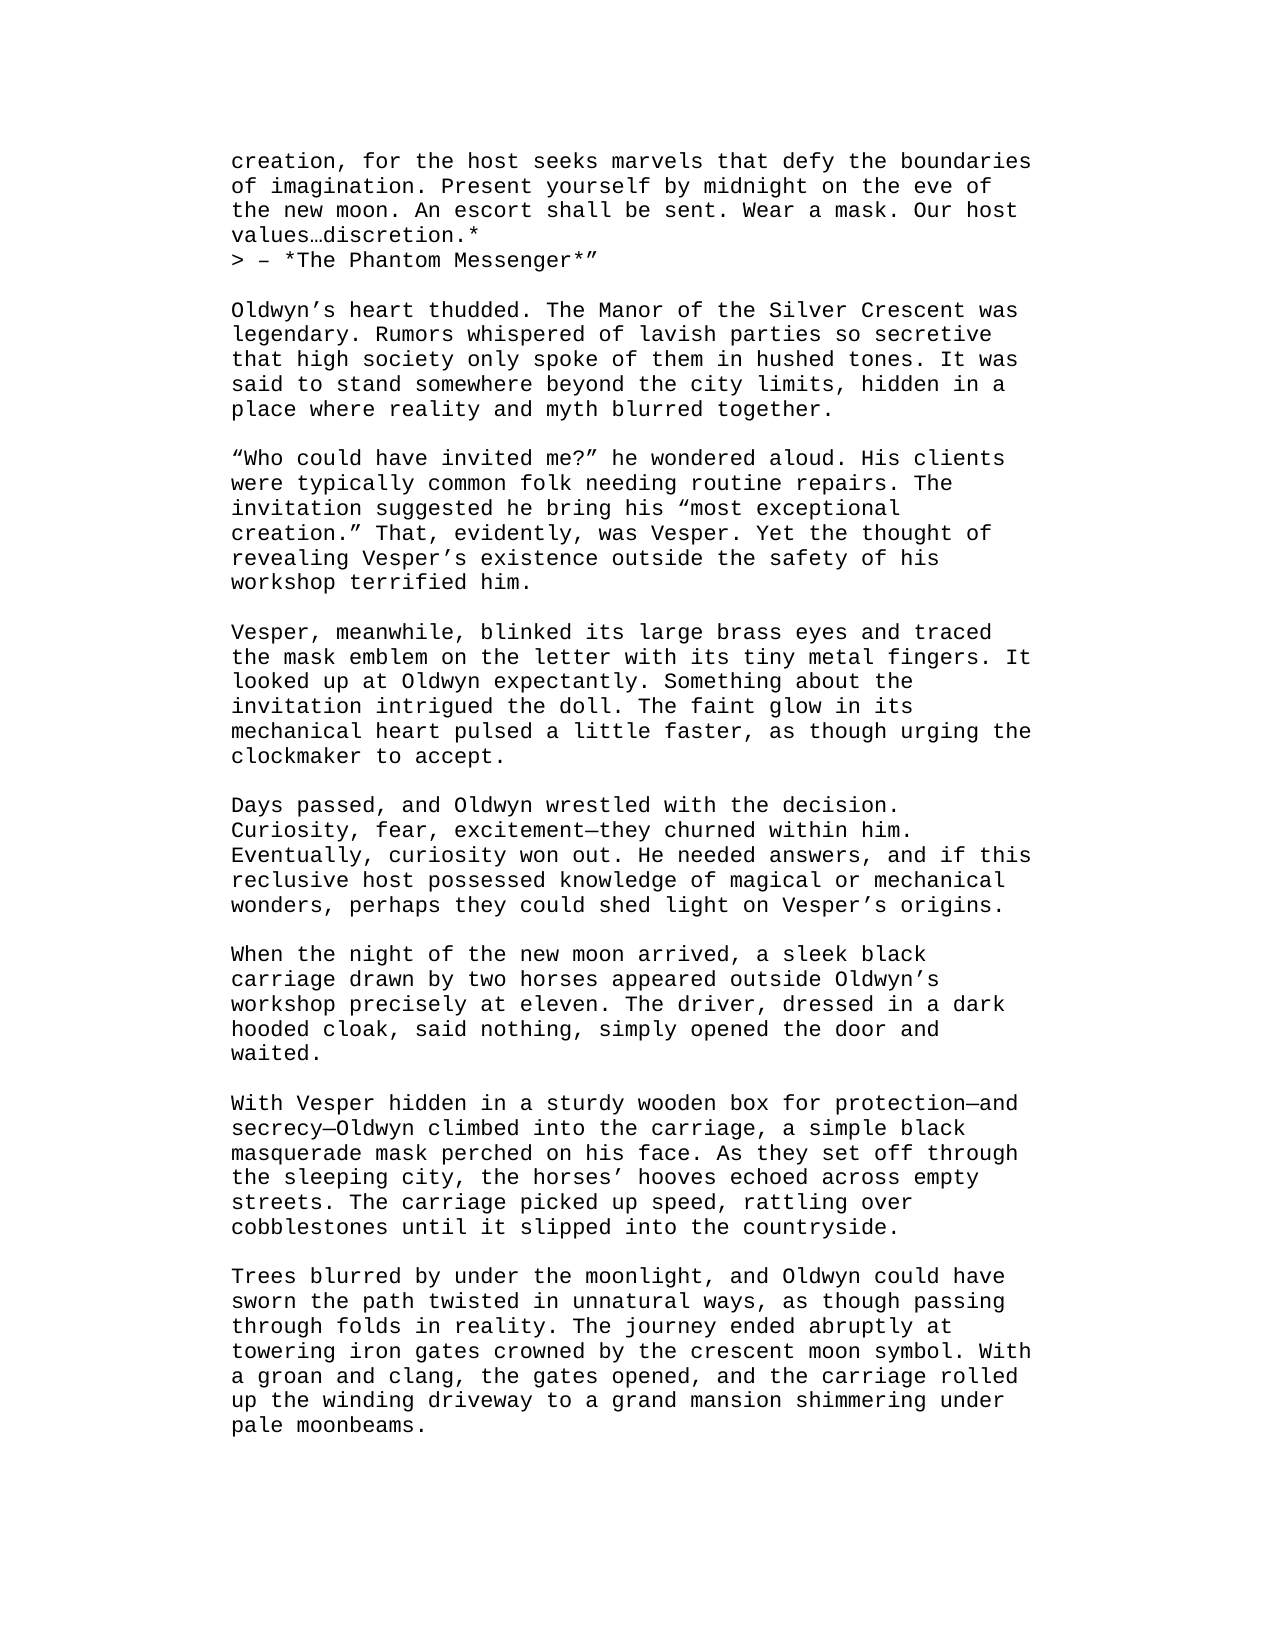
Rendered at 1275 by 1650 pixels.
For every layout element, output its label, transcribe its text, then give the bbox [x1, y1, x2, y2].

text Days passed, and Oldwyn wrestled with the decision. Curiosity, fear, excitement—they churned within him. Eventually, curiosity won out. He needed answers, and if this reclusive host possessed knowledge of magical or mechanical wonders, perhaps they could shed light on Vesper’s origins. [231, 794, 1044, 918]
text When the night of the new moon arrived, a sleek black carriage drawn by two horses appeared outside Oldwyn’s workshop precisely at eleven. The driver, dressed in a dark hooded cloak, said nothing, simply opened the door and waited. [231, 943, 1044, 1067]
text With Vesper hidden in a sturdy wooden box for protection—and secrecy—Oldwyn climbed into the carriage, a simple black masquerade mask perched on his face. As they set off through the sleeping city, the horses’ hooves echoed across empty streets. The carriage picked up speed, rattling over cobblestones until it slipped into the countryside. [231, 1092, 1044, 1241]
text > – *The Phantom Messenger*” [231, 249, 1044, 274]
text “Who could have invited me?” he wondered aloud. His clients were typically common folk needing routine repairs. The invitation suggested he bring his “most exceptional creation.” That, evidently, was Vesper. Yet the thought of revealing Vesper’s existence outside the safety of his workshop terrified him. [231, 447, 1044, 596]
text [231, 150, 1044, 249]
text Vesper, meanwhile, blinked its large brass eyes and traced the mask emblem on the letter with its tiny metal fingers. It looked up at Oldwyn expectantly. Something about the invitation intrigued the doll. The faint glow in its mechanical heart pulsed a little faster, as though urging the clockmaker to accept. [231, 621, 1044, 770]
text Oldwyn’s heart thudded. The Manor of the Silver Crescent was legendary. Rumors whispered of lavish parties so secretive that high society only spoke of them in hushed tones. It was said to stand somewhere beyond the city limits, hidden in a place where reality and myth blurred together. [231, 299, 1044, 423]
text Trees blurred by under the moonlight, and Oldwyn could have sworn the path twisted in unnatural ways, as though passing through folds in reality. The journey ended abruptly at towering iron gates crowned by the crescent moon symbol. With a groan and clang, the gates opened, and the carriage rolled up the winding driveway to a grand mansion shimmering under pale moonbeams. [231, 1266, 1044, 1439]
